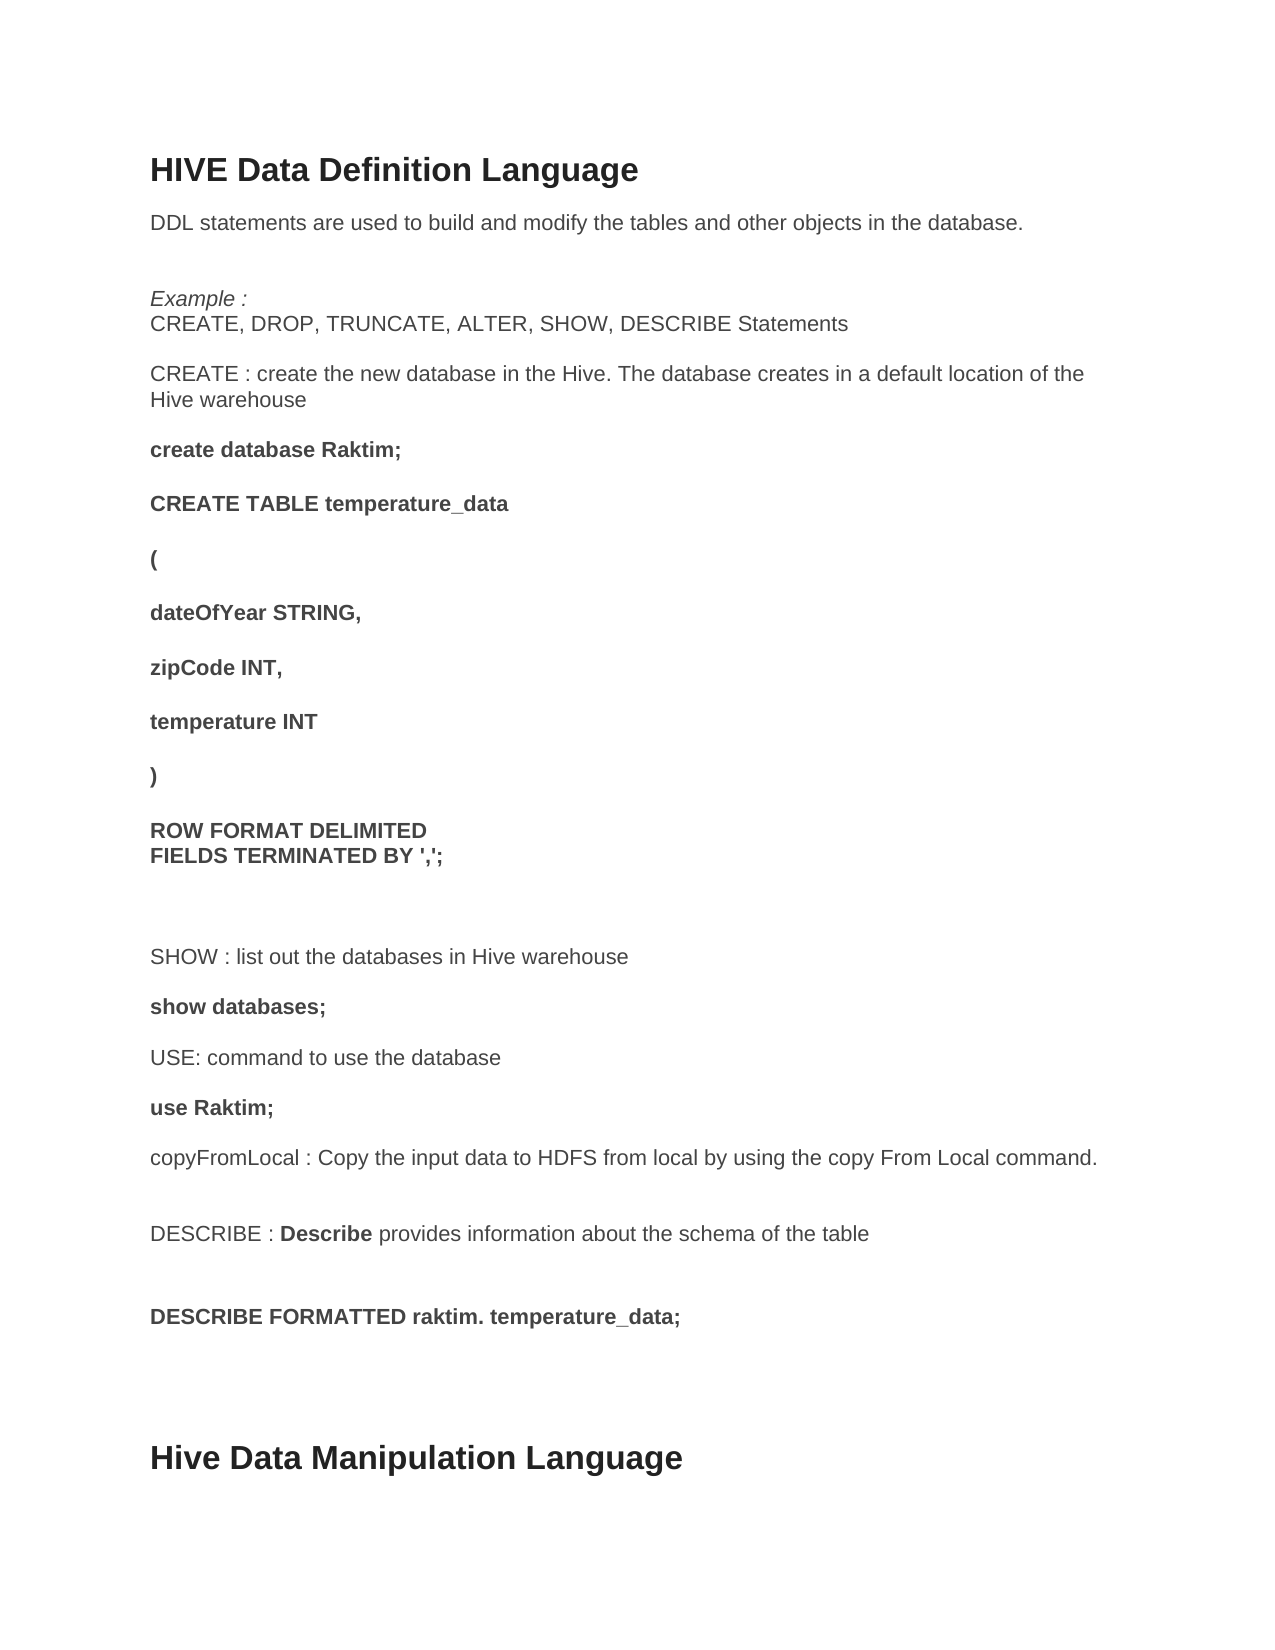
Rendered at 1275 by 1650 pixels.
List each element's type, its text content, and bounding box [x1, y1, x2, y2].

text zipCode INT, [150, 654, 1125, 679]
text USE: command to use the database [150, 1044, 1125, 1069]
text CREATE, DROP, TRUNCATE, ALTER, SHOW, DESCRIBE Statements [150, 311, 1125, 336]
text use Raktim; [150, 1095, 1125, 1120]
text SHOW : list out the databases in Hive warehouse [150, 943, 1125, 969]
text show databases; [150, 994, 1125, 1019]
text create database Raktim; [150, 437, 1125, 462]
text FIELDS TERMINATED BY ','; [150, 843, 1125, 868]
text Hive Data Manipulation Language [150, 1438, 1125, 1477]
text Example : [150, 286, 1125, 311]
text ) [150, 763, 1125, 788]
text temperature INT [150, 709, 1125, 734]
text dateOfYear STRING, [150, 600, 1125, 625]
text ROW FORMAT DELIMITED [150, 817, 1125, 843]
text CREATE TABLE temperature_data [150, 491, 1125, 516]
text ( [150, 546, 1125, 571]
text DDL statements are used to build and modify the tables and other objects in the database. [150, 210, 1125, 235]
text DESCRIBE : Describe provides information about the schema of the table [150, 1221, 1125, 1246]
text HIVE Data Definition Language [150, 150, 1125, 188]
text DESCRIBE FORMATTED raktim. temperature_data; [150, 1304, 1125, 1329]
text copyFromLocal : Copy the input data to HDFS from local by using the copy From Local command. [150, 1145, 1125, 1170]
text CREATE : create the new database in the Hive. The database creates in a default location of the Hive warehouse [150, 361, 1125, 412]
